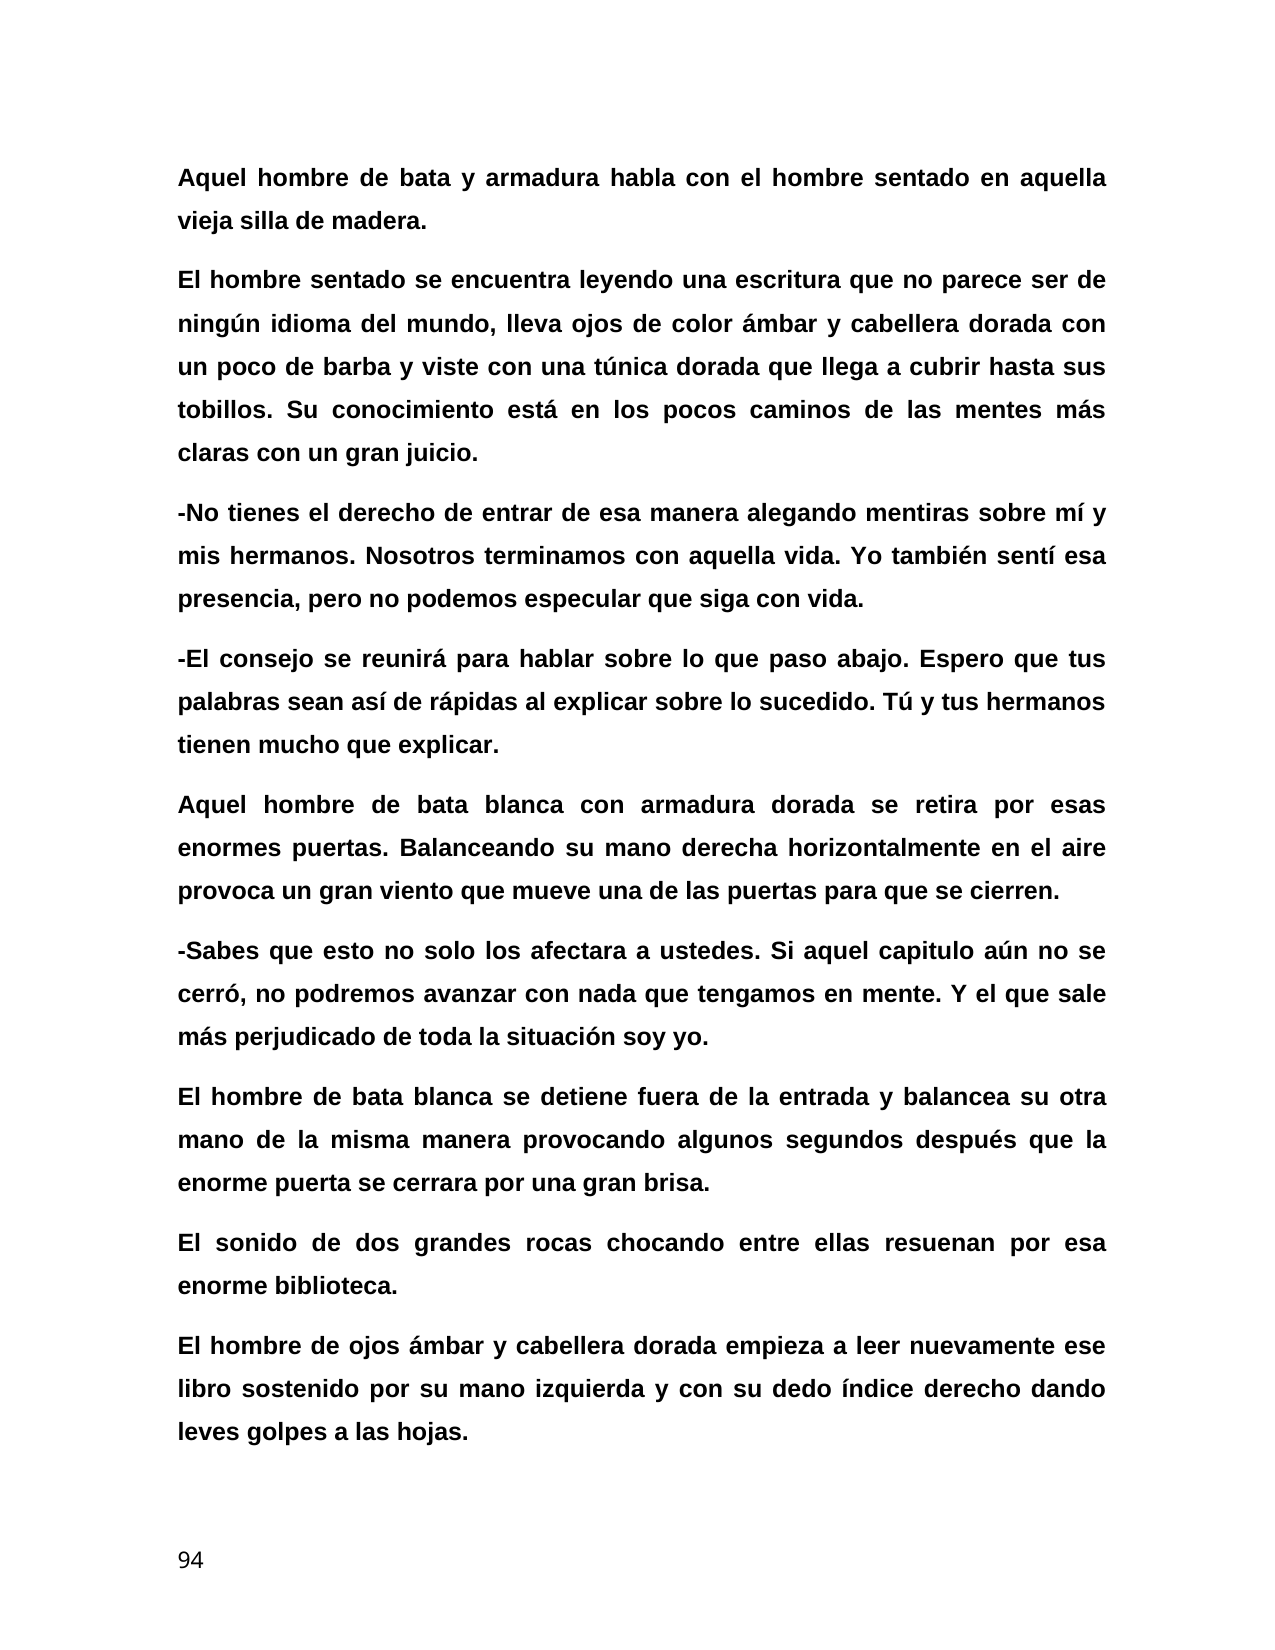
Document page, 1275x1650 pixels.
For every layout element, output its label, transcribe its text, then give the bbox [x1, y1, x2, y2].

text -El consejo se reunirá para hablar sobre lo que paso abajo. Espero que tus palabras sean así de rápidas al explicar sobre lo sucedido. Tú y tus hermanos tienen mucho que explicar. [177, 644, 1107, 759]
text Aquel hombre de bata y armadura habla con el hombre sentado en aquella vieja silla de madera. [177, 162, 1107, 234]
text Aquel hombre de bata blanca con armadura dorada se retira por esas enormes puertas. Balanceando su mano derecha horizontalmente en el aire provoca un gran viento que mueve una de las puertas para que se cierren. [177, 790, 1107, 905]
text El hombre sentado se encuentra leyendo una escritura que no parece ser de ningún idioma del mundo, lleva ojos de color ámbar y cabellera dorada con un poco de barba y viste con una túnica dorada que llega a cubrir hasta sus tobillos. Su conocimiento está en los pocos caminos de las mentes más claras con un gran juicio. [177, 265, 1107, 467]
text El sonido de dos grandes rocas chocando entre ellas resuenan por esa enorme biblioteca. [177, 1228, 1107, 1300]
text -No tienes el derecho de entrar de esa manera alegando mentiras sobre mí y mis hermanos. Nosotros terminamos con aquella vida. Yo también sentí esa presencia, pero no podemos especular que siga con vida. [177, 498, 1107, 613]
text -Sabes que esto no solo los afectara a ustedes. Si aquel capitulo aún no se cerró, no podremos avanzar con nada que tengamos en mente. Y el que sale más perjudicado de toda la situación soy yo. [177, 936, 1107, 1051]
